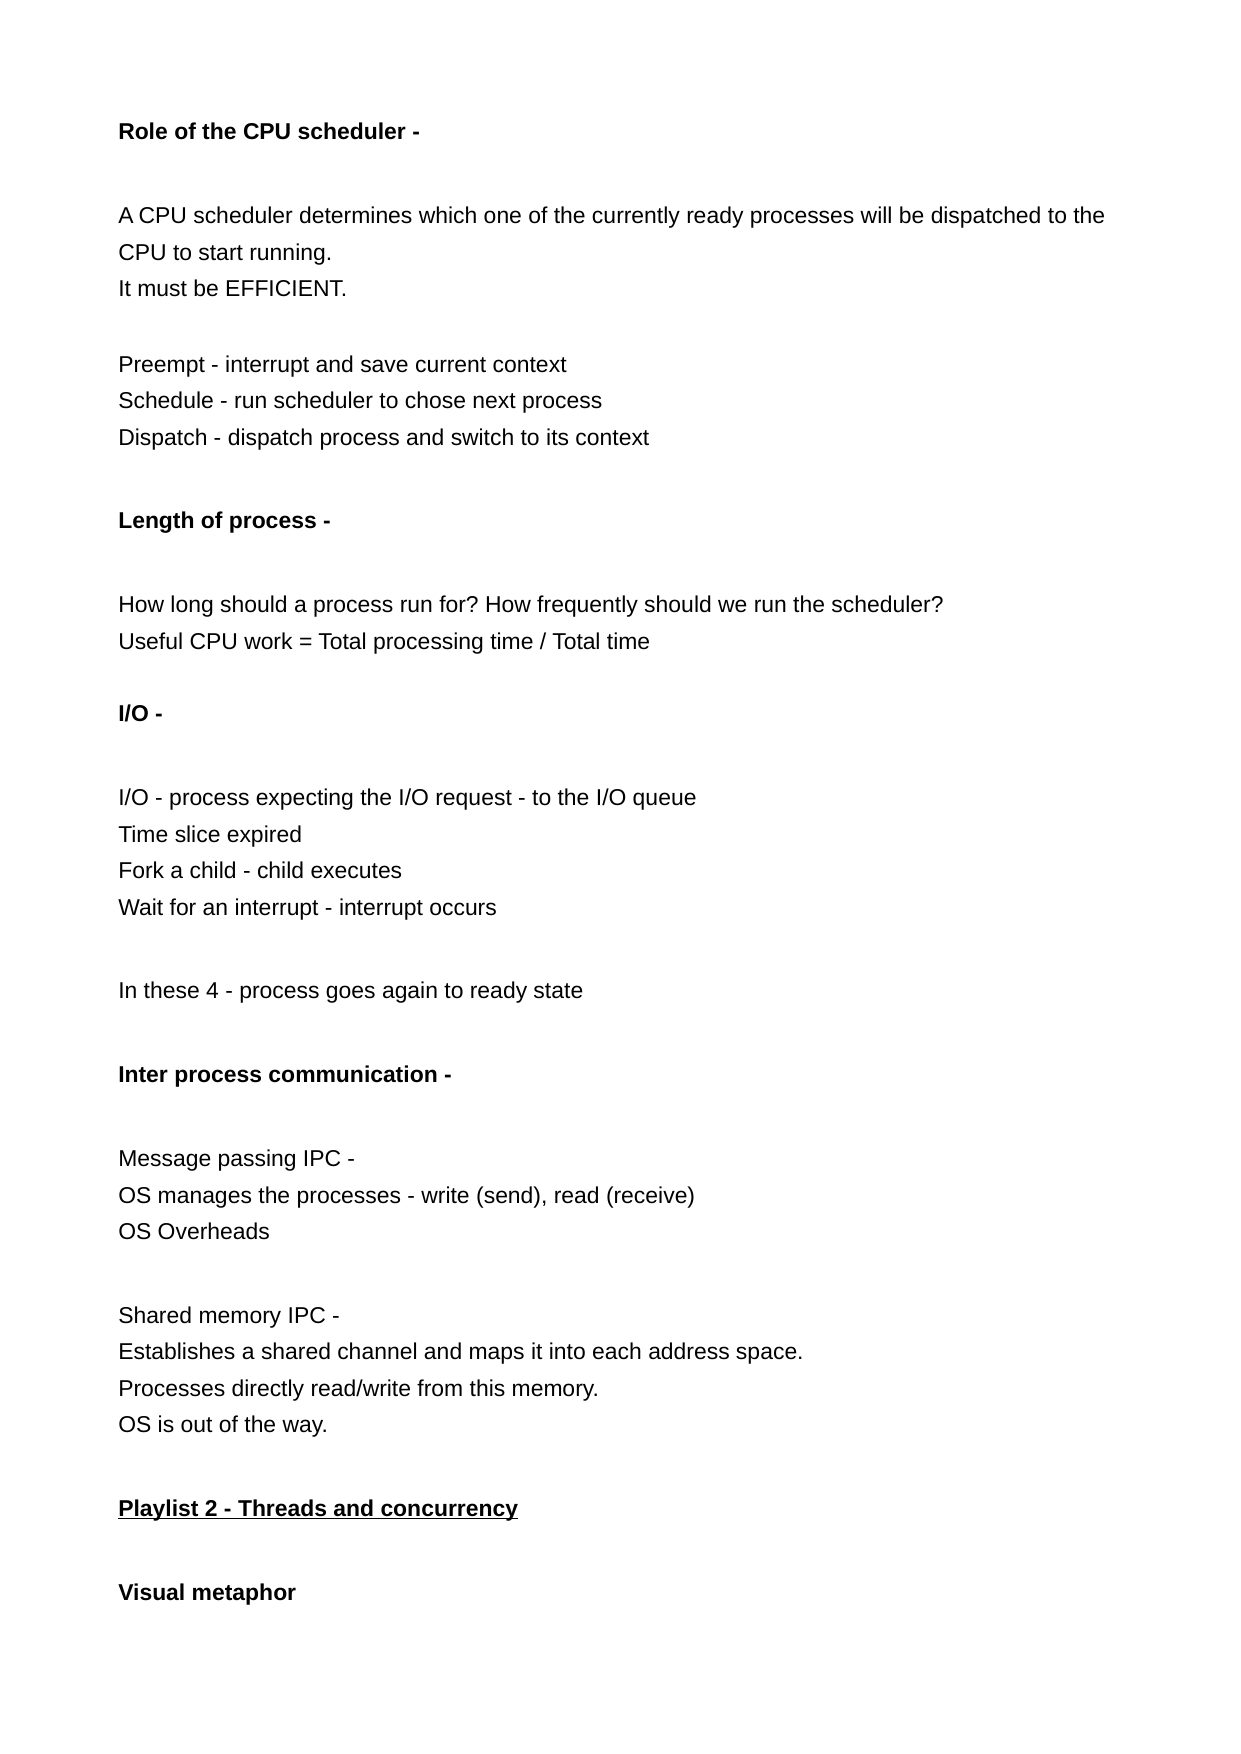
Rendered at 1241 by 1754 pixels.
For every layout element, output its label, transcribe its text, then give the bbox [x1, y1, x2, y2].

text I/O - process expecting the I/O request - to the I/O queue [118, 784, 1122, 811]
text I/O - [118, 664, 1122, 727]
text Dispatch - dispatch process and switch to its context [118, 423, 1122, 450]
text In these 4 - process goes again to ready state [118, 977, 1122, 1004]
text Processes directly read/write from this memory. [118, 1375, 1122, 1401]
text Establishes a shared channel and maps it into each address space. [118, 1338, 1122, 1365]
text Wait for an interrupt - interrupt occurs [118, 893, 1122, 920]
text OS Overheads [118, 1218, 1122, 1244]
text Message passing IPC - [118, 1145, 1122, 1172]
text Visual metaphor [118, 1579, 1122, 1605]
text It must be EFFICIENT. [118, 275, 1122, 301]
text Inter process communication - [118, 1061, 1122, 1088]
text Length of process - [118, 507, 1122, 534]
text OS manages the processes - write (send), read (receive) [118, 1182, 1122, 1208]
text Shared memory IPC - [118, 1302, 1122, 1328]
text OS is out of the way. [118, 1411, 1122, 1437]
text A CPU scheduler determines which one of the currently ready processes will be dispatched to the CPU to start running. [118, 202, 1122, 265]
text Playlist 2 - Threads and concurrency [118, 1495, 1122, 1521]
text Schedule - run scheduler to chose next process [118, 387, 1122, 413]
text Fork a child - child executes [118, 857, 1122, 883]
text Time slice expired [118, 821, 1122, 847]
text Role of the CPU scheduler - [118, 118, 1122, 144]
text How long should a process run for? How frequently should we run the scheduler? [118, 591, 1122, 618]
text Preempt - interrupt and save current context [118, 351, 1122, 377]
text Useful CPU work = Total processing time / Total time [118, 628, 1122, 654]
